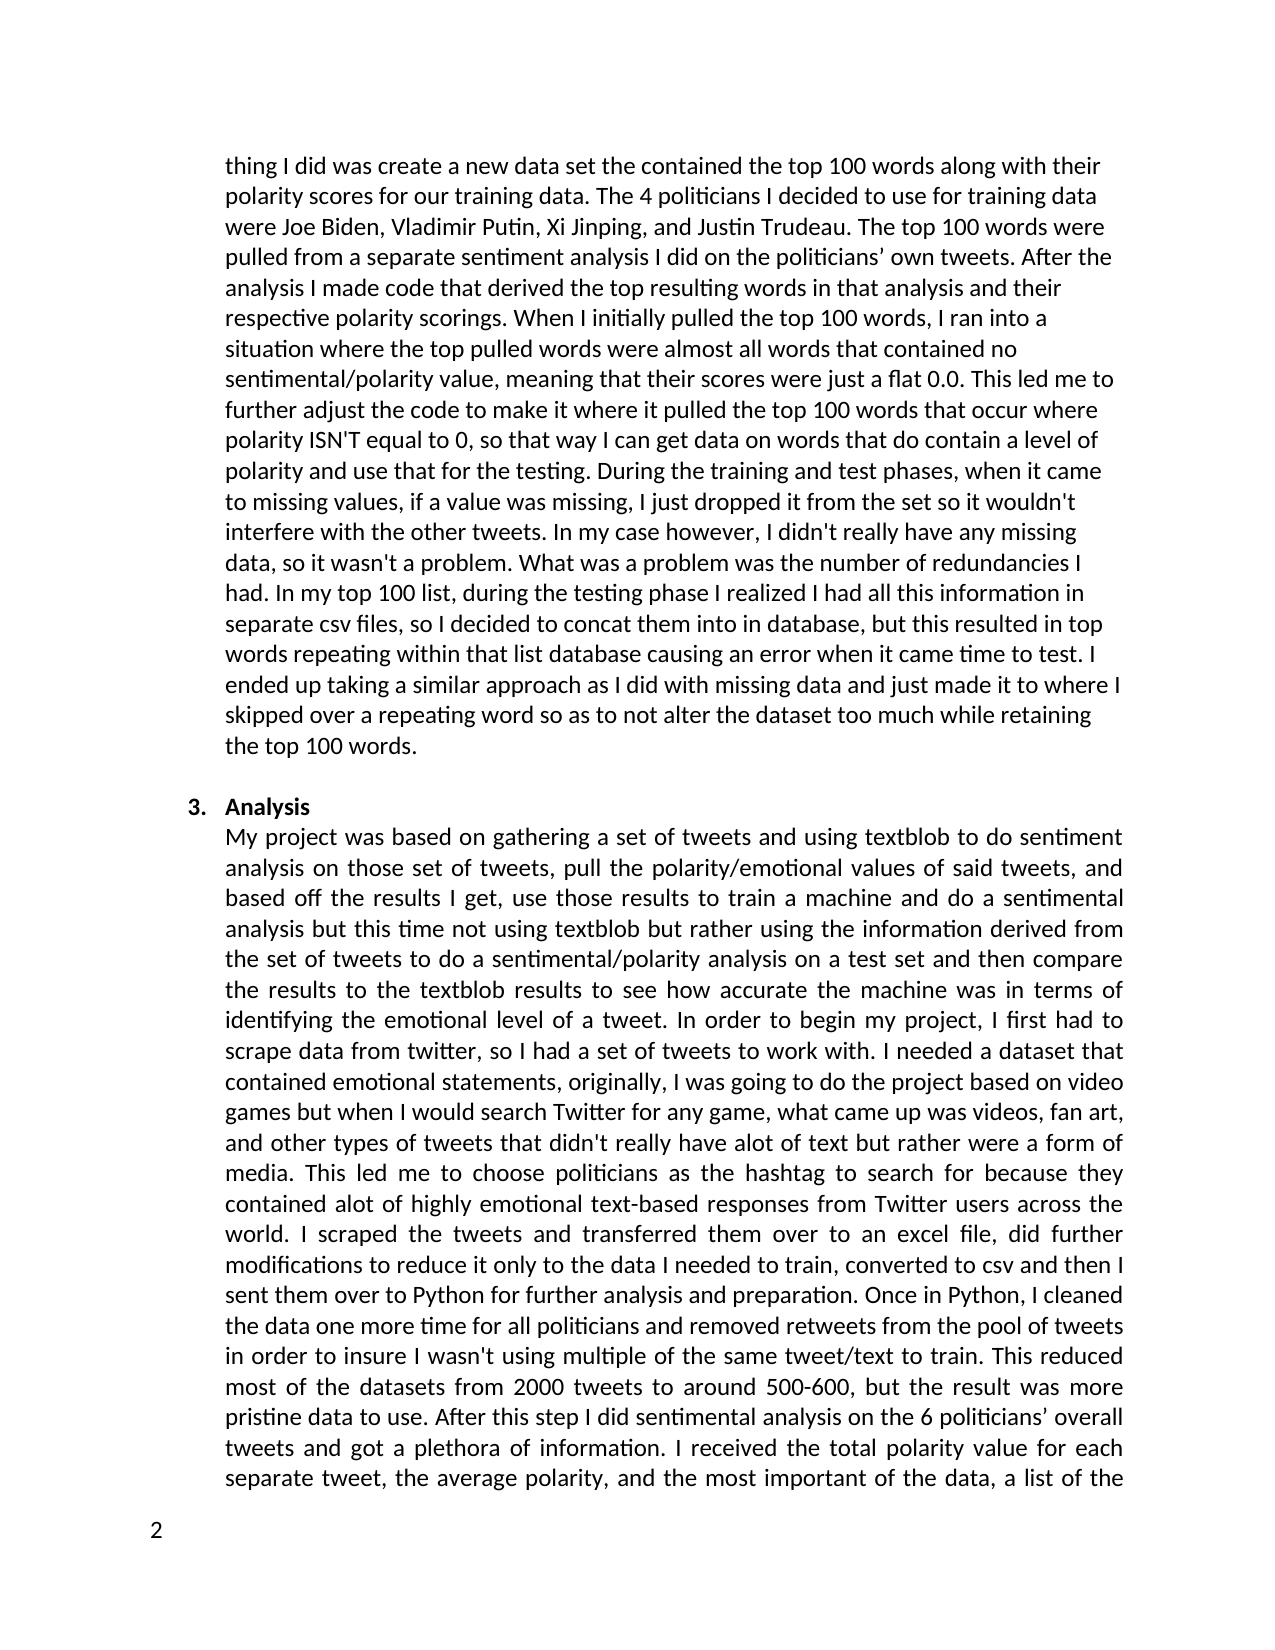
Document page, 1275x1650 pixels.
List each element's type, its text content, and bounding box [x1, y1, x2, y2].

list Analysis [187, 791, 1125, 821]
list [225, 150, 1125, 760]
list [225, 821, 1125, 1493]
